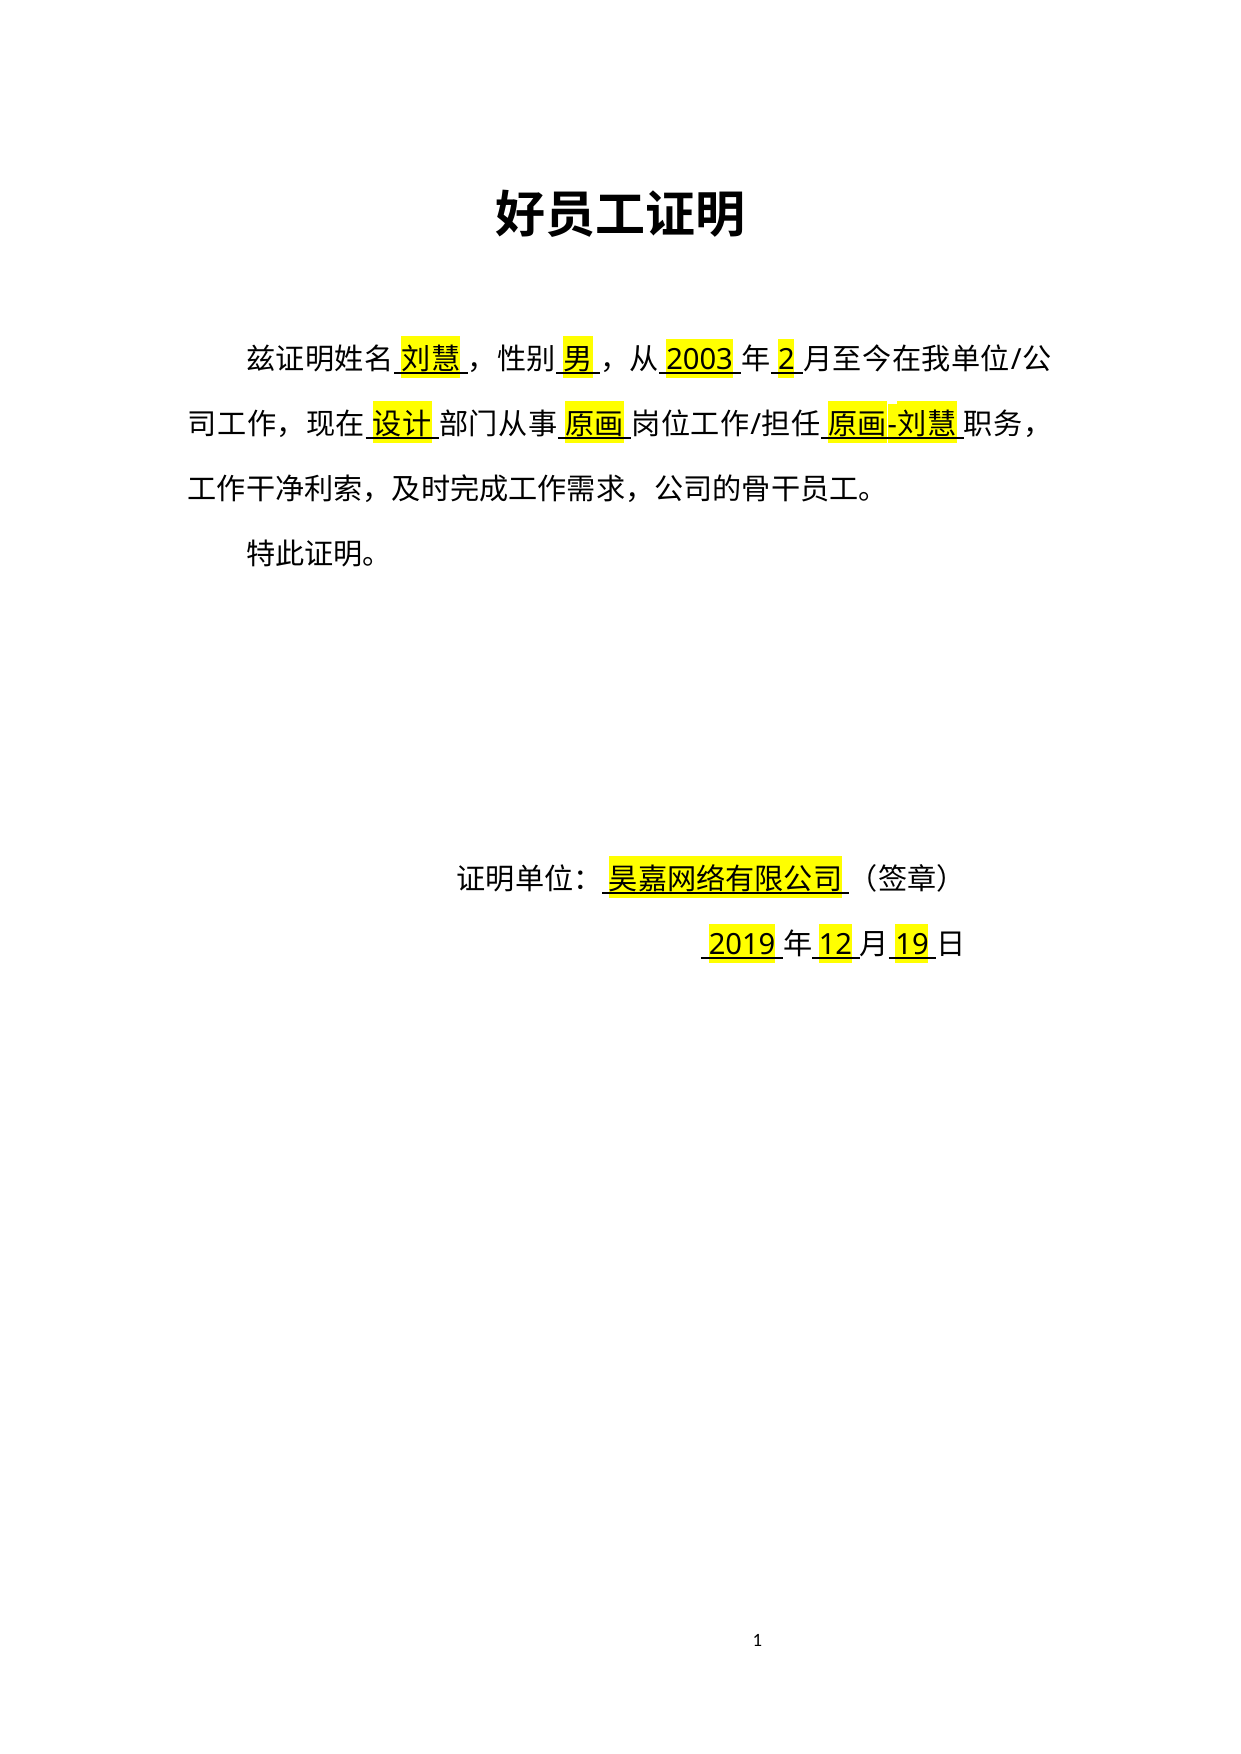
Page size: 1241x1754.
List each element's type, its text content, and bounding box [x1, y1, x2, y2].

text 好员工证明 [187, 162, 1053, 259]
text 特此证明。 [187, 519, 1053, 584]
text 证明单位： 昊嘉网络有限公司 （签章） [187, 844, 965, 909]
text 兹证明姓名 刘慧 ，性别 男 ，从 2003 年 2 月至今在我单位/公司工作，现在 设计 部门从事 原画 岗位工作/担任 原画-刘慧 职务，工作干净利索，及时完成工作需求，公司的骨干员工。 [187, 324, 1053, 519]
text 2019 年 12 月 19 日 [187, 909, 965, 974]
